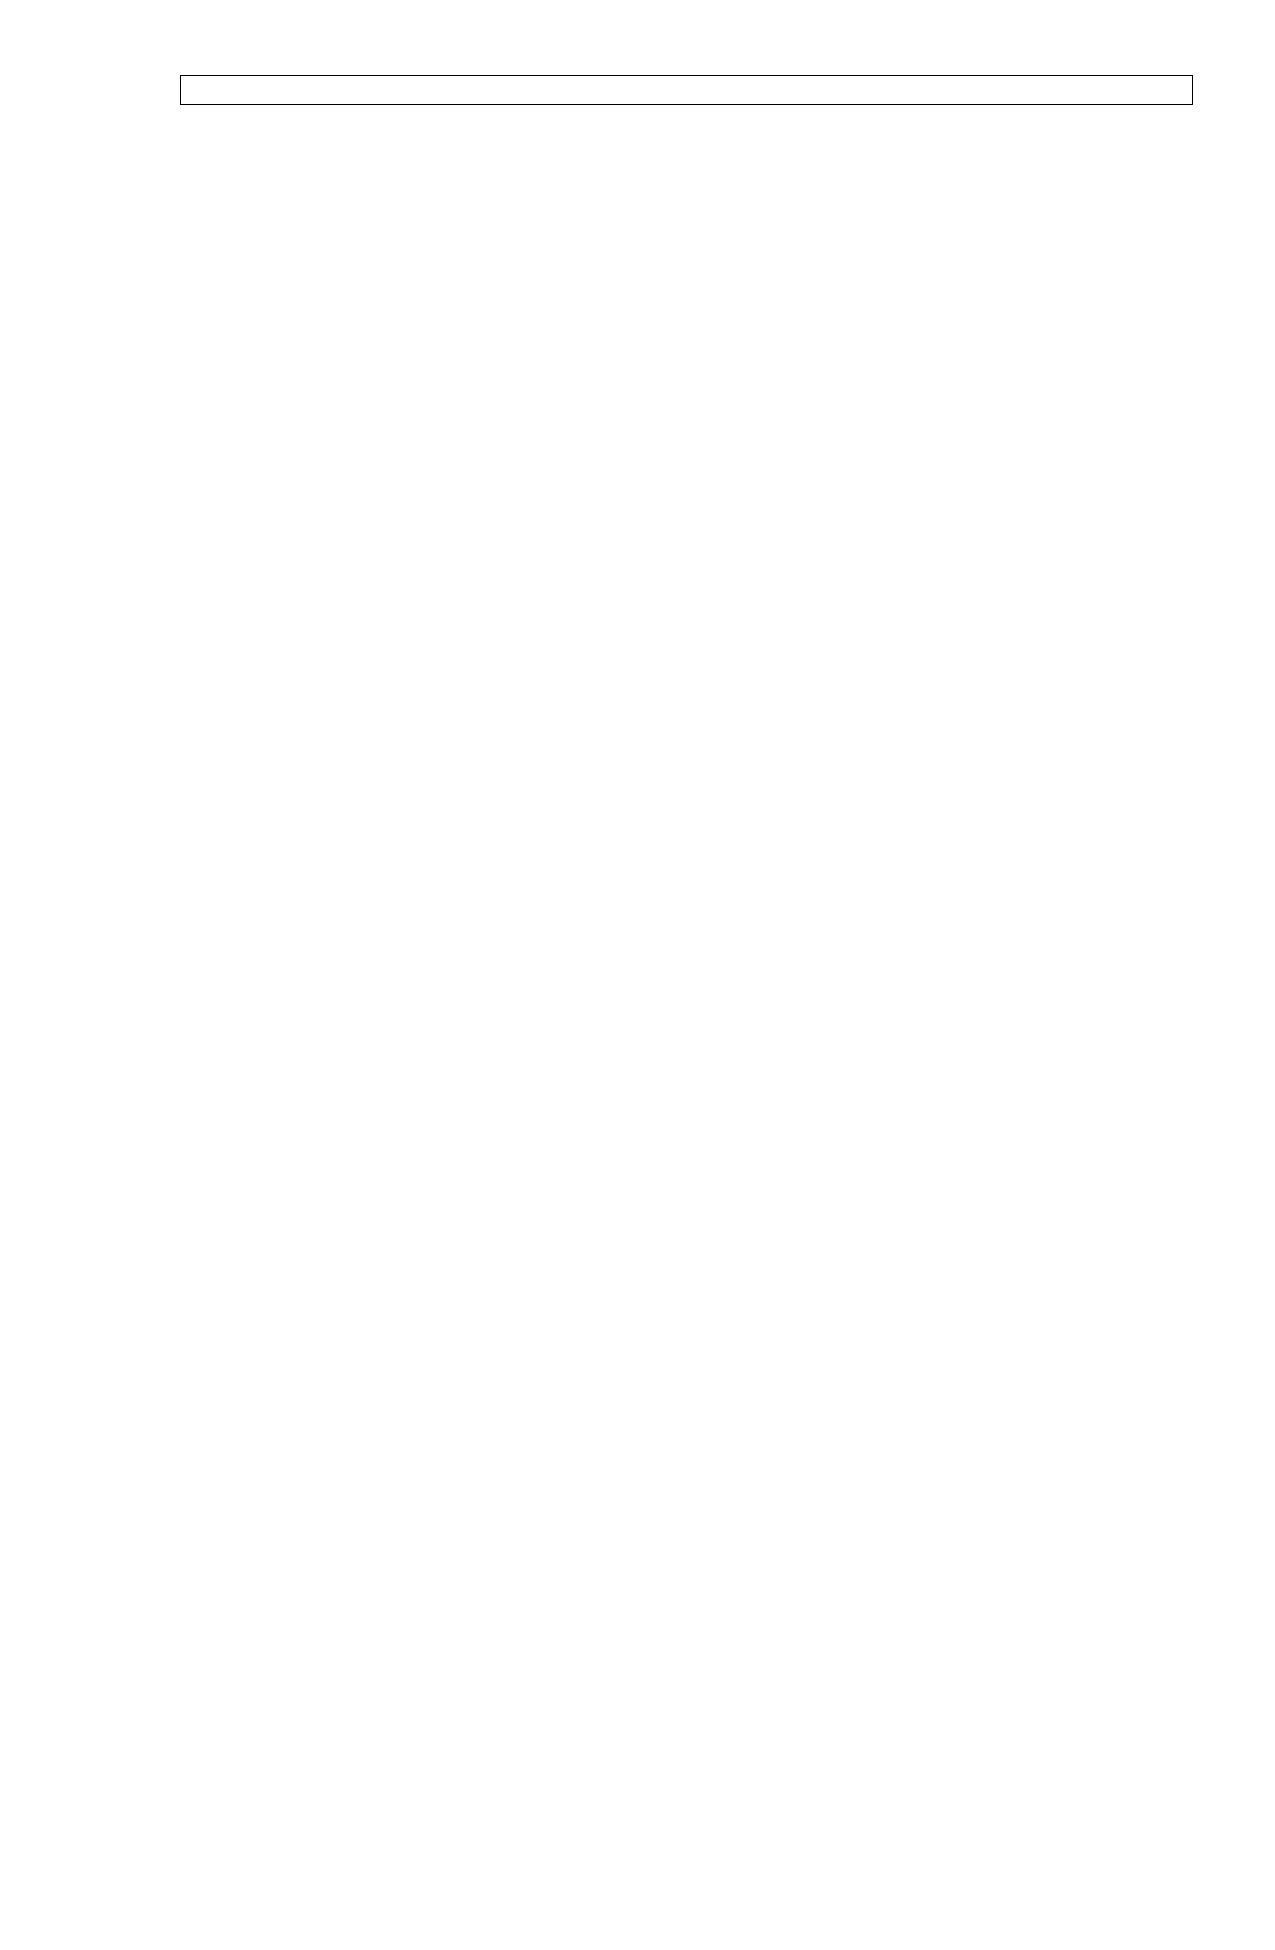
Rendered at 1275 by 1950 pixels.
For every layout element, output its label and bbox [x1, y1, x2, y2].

table_header [181, 76, 1192, 104]
